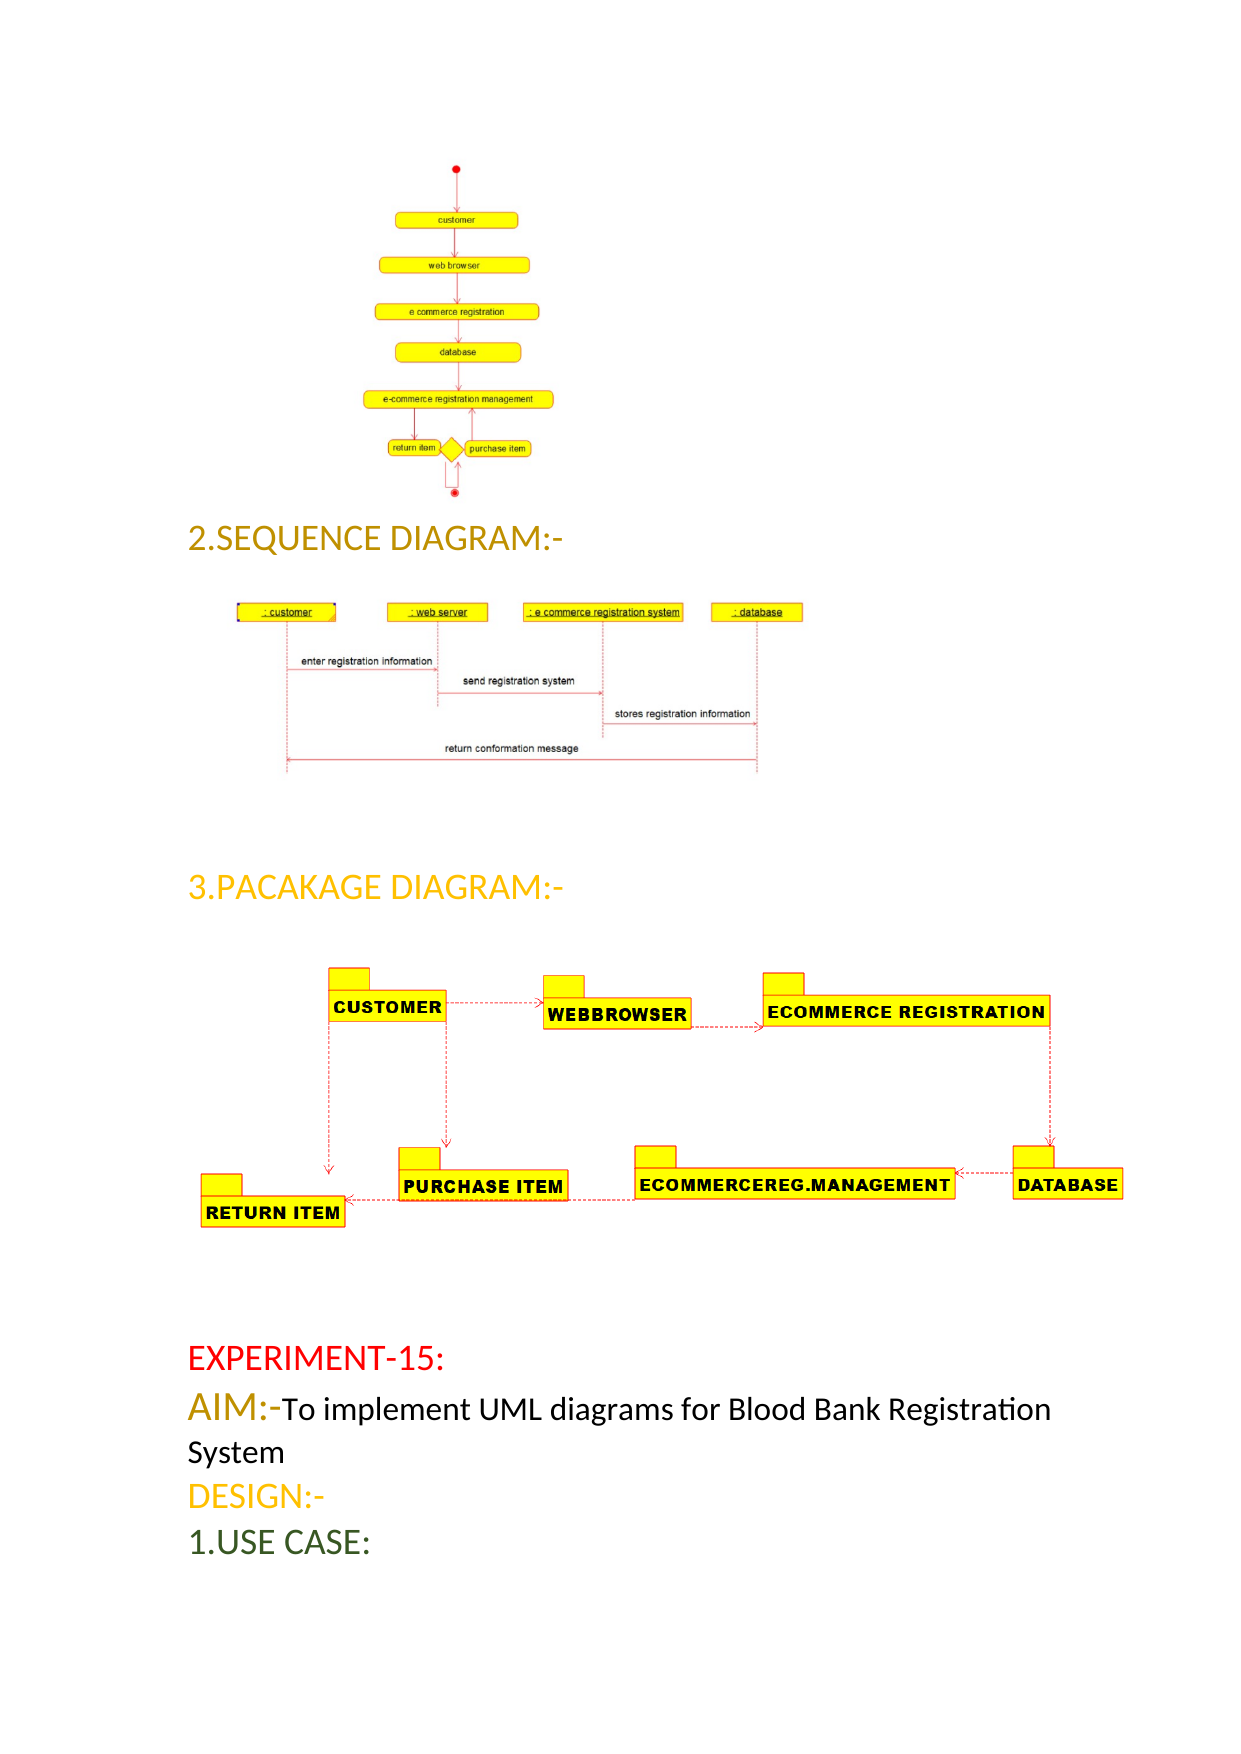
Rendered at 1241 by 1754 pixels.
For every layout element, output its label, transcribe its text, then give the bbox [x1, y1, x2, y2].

picture [187, 559, 985, 864]
picture [187, 150, 723, 514]
text DESIGN:- [187, 1472, 1053, 1518]
text 2.SEQUENCE DIAGRAM:- [187, 513, 1053, 559]
text AIM:-To implement UML diagrams for Blood Bank Registration System [187, 1380, 1053, 1472]
picture [187, 908, 1128, 1243]
text 1.USE CASE: [187, 1518, 1053, 1563]
text EXPERIMENT-15: [187, 1334, 1053, 1380]
text 3.PACAKAGE DIAGRAM:- [187, 863, 1053, 908]
